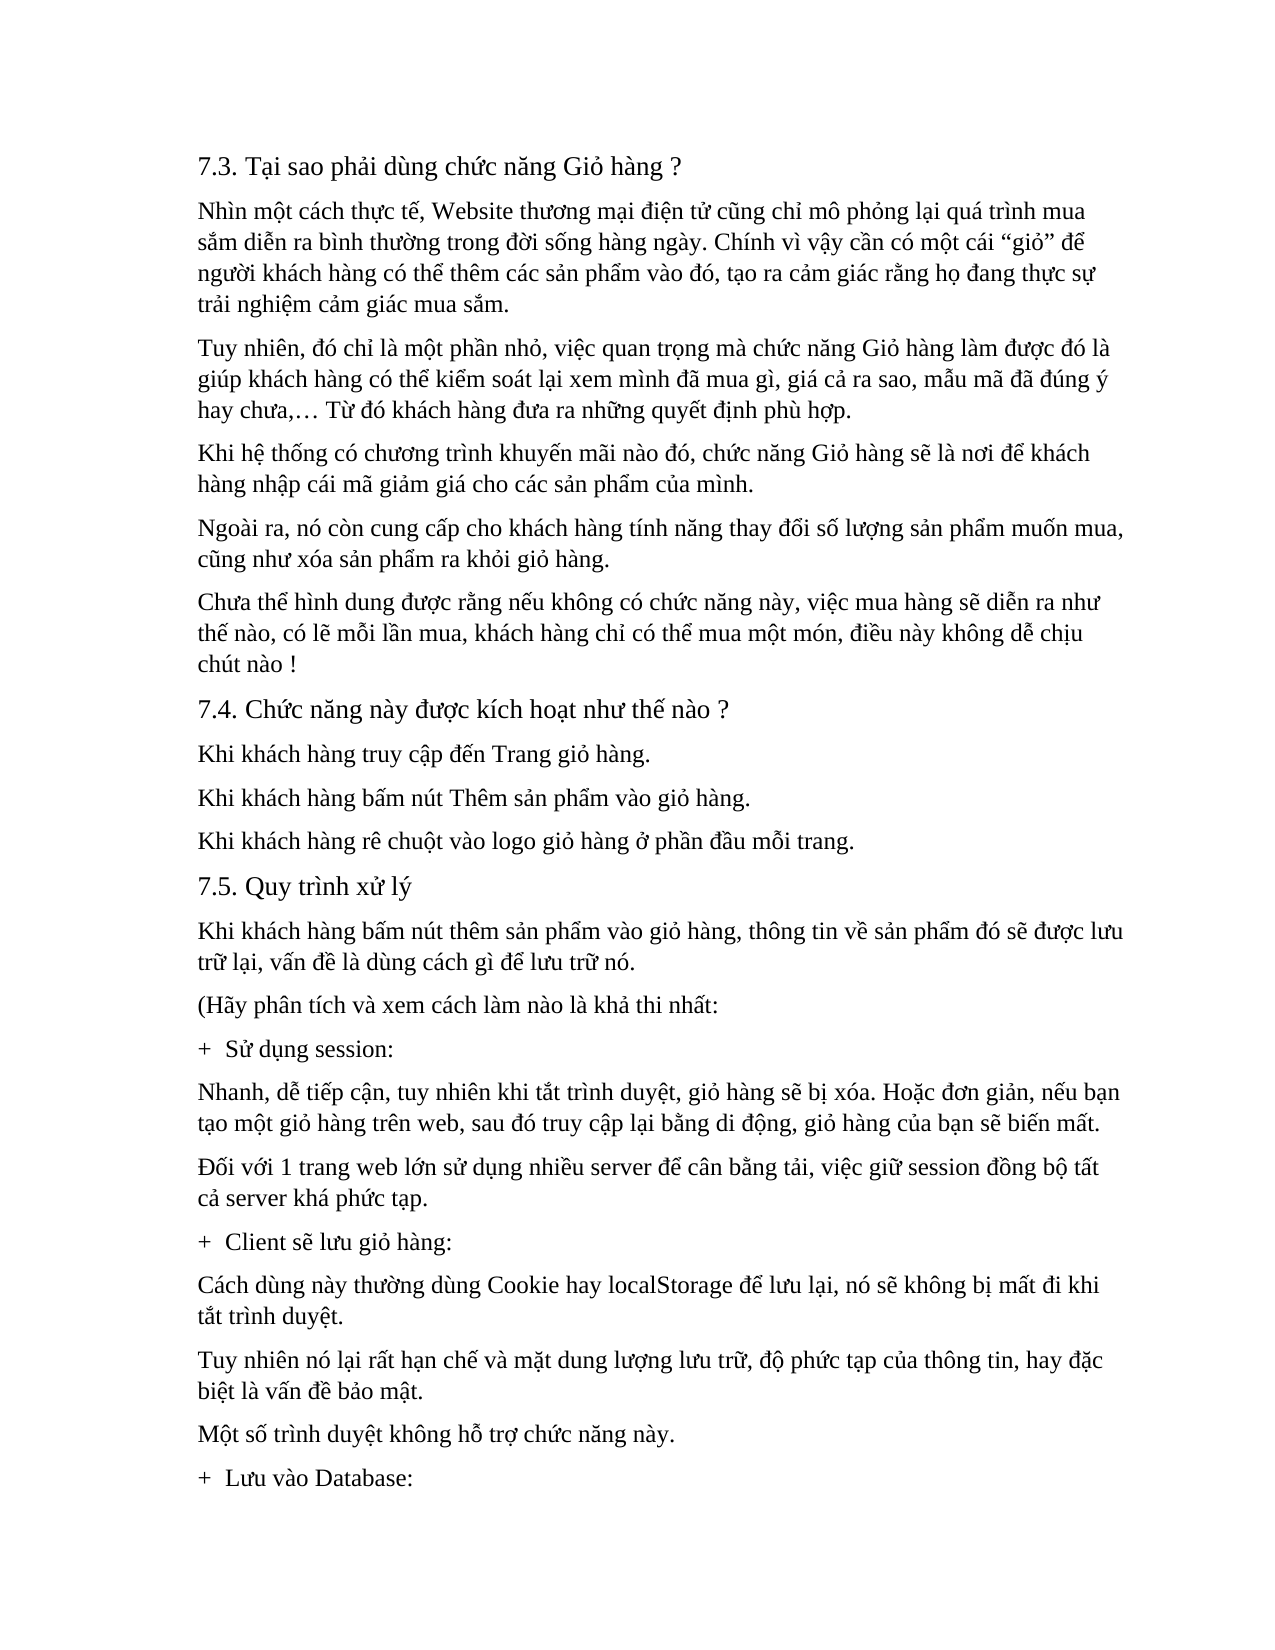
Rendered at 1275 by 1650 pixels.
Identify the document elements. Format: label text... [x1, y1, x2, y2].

text + Lưu vào Database: [197, 1463, 1125, 1492]
subtitle Tại sao phải dùng chức năng Giỏ hàng ? [197, 150, 1125, 181]
text Ngoài ra, nó còn cung cấp cho khách hàng tính năng thay đổi số lượng sản phẩm muốn mua, cũng như xóa sản phẩm ra khỏi giỏ hàng. [197, 513, 1125, 573]
text + Sử dụng session: [197, 1034, 1125, 1063]
text Đối với 1 trang web lớn sử dụng nhiều server để cân bằng tải, việc giữ session đồng bộ tất cả server khá phức tạp. [197, 1152, 1125, 1212]
text + Client sẽ lưu giỏ hàng: [197, 1227, 1125, 1255]
subtitle Quy trình xử lý [197, 870, 1125, 901]
text Cách dùng này thường dùng Cookie hay localStorage để lưu lại, nó sẽ không bị mất đi khi tắt trình duyệt. [197, 1270, 1125, 1330]
text Một số trình duyệt không hỗ trợ chức năng này. [197, 1419, 1125, 1448]
text (Hãy phân tích và xem cách làm nào là khả thi nhất: [197, 990, 1125, 1019]
text Nhìn một cách thực tế, Website thương mại điện tử cũng chỉ mô phỏng lại quá trình mua sắm diễn ra bình thường trong đời sống hàng ngày. Chính vì vậy cần có một cái “giỏ” để người khách hàng có thể thêm các sản phẩm vào đó, tạo ra cảm giác rằng họ đang thực sự trải nghiệm cảm giác mua sắm. [197, 196, 1125, 318]
subtitle Chức năng này được kích hoạt như thế nào ? [197, 693, 1125, 724]
text Khi khách hàng rê chuột vào logo giỏ hàng ở phần đầu mỗi trang. [197, 826, 1125, 855]
text Tuy nhiên, đó chỉ là một phần nhỏ, việc quan trọng mà chức năng Giỏ hàng làm được đó là giúp khách hàng có thể kiểm soát lại xem mình đã mua gì, giá cả ra sao, mẫu mã đã đúng ý hay chưa,… Từ đó khách hàng đưa ra những quyết định phù hợp. [197, 333, 1125, 423]
text Tuy nhiên nó lại rất hạn chế và mặt dung lượng lưu trữ, độ phức tạp của thông tin, hay đặc biệt là vấn đề bảo mật. [197, 1345, 1125, 1404]
text Khi khách hàng bấm nút thêm sản phẩm vào giỏ hàng, thông tin về sản phẩm đó sẽ được lưu trữ lại, vấn đề là dùng cách gì để lưu trữ nó. [197, 916, 1125, 976]
text Khi hệ thống có chương trình khuyến mãi nào đó, chức năng Giỏ hàng sẽ là nơi để khách hàng nhập cái mã giảm giá cho các sản phẩm của mình. [197, 438, 1125, 498]
text Chưa thể hình dung được rằng nếu không có chức năng này, việc mua hàng sẽ diễn ra như thế nào, có lẽ mỗi lần mua, khách hàng chỉ có thể mua một món, điều này không dễ chịu chút nào ! [197, 587, 1125, 678]
text Khi khách hàng bấm nút Thêm sản phẩm vào giỏ hàng. [197, 783, 1125, 811]
text Nhanh, dễ tiếp cận, tuy nhiên khi tắt trình duyệt, giỏ hàng sẽ bị xóa. Hoặc đơn giản, nếu bạn tạo một giỏ hàng trên web, sau đó truy cập lại bằng di động, giỏ hàng của bạn sẽ biến mất. [197, 1077, 1125, 1137]
text Khi khách hàng truy cập đến Trang giỏ hàng. [197, 739, 1125, 768]
